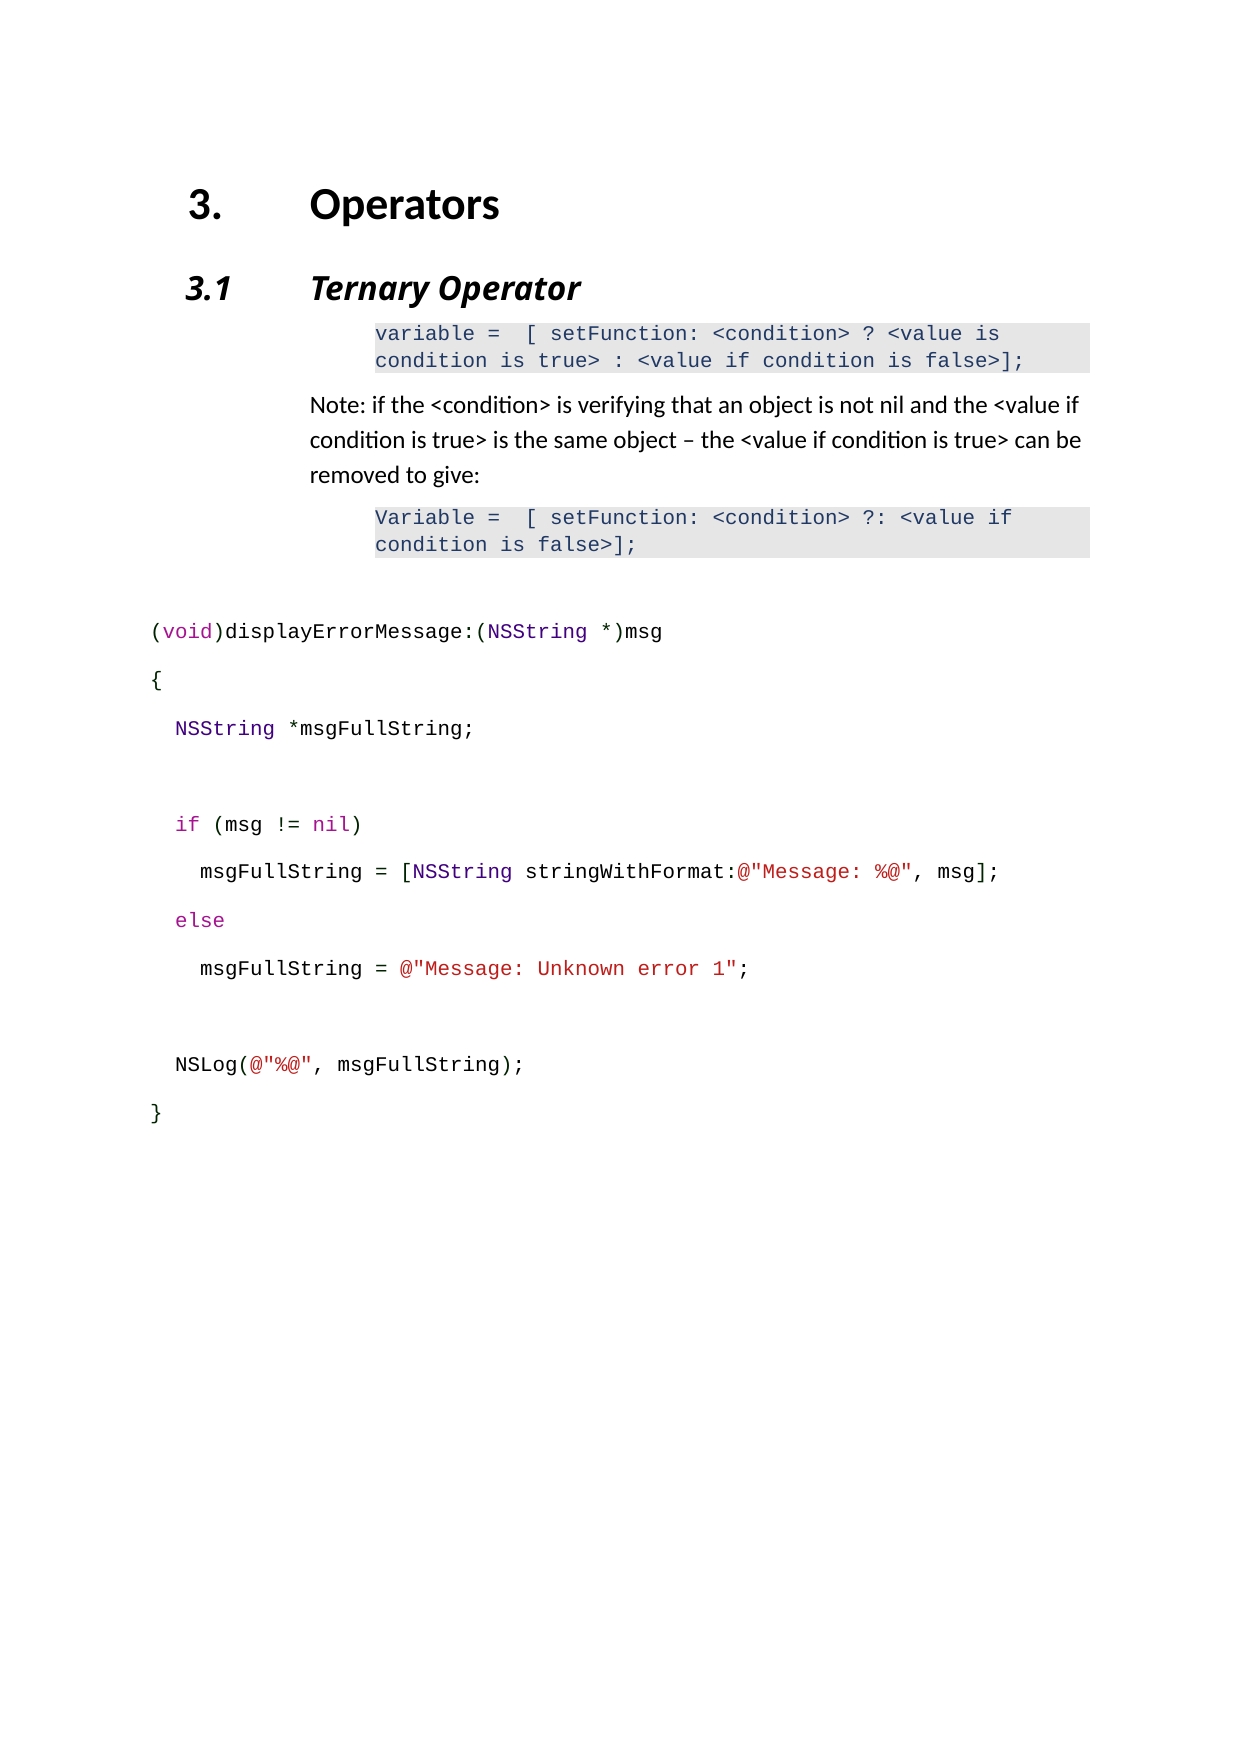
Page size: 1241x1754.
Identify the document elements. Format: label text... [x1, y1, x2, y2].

text msgFullString = @"Message: Unknown error 1"; [150, 958, 1090, 981]
subtitle Operators [187, 175, 1090, 231]
text { [150, 669, 1090, 693]
text } [150, 1102, 1090, 1125]
text variable = [ setFunction: <condition> ? <value is condition is true> : <value if condition is false>]; [375, 323, 1090, 373]
subtitle Ternary Operator [185, 264, 1090, 310]
text (void)displayErrorMessage:(NSString *)msg [150, 621, 1090, 645]
text Variable = [ setFunction: <condition> ?: <value if condition is false>]; [375, 507, 1090, 558]
text Note: if the <condition> is verifying that an object is not nil and the <value if condition is true> is the same object – the <value if condition is true> can be removed to give: [309, 389, 1090, 490]
text msgFullString = [NSString stringWithFormat:@"Message: %@", msg]; [150, 862, 1090, 885]
text else [150, 909, 1090, 933]
text NSLog(@"%@", msgFullString); [150, 1054, 1090, 1077]
text if (msg != nil) [150, 813, 1090, 837]
text NSString *msgFullString; [150, 717, 1090, 741]
